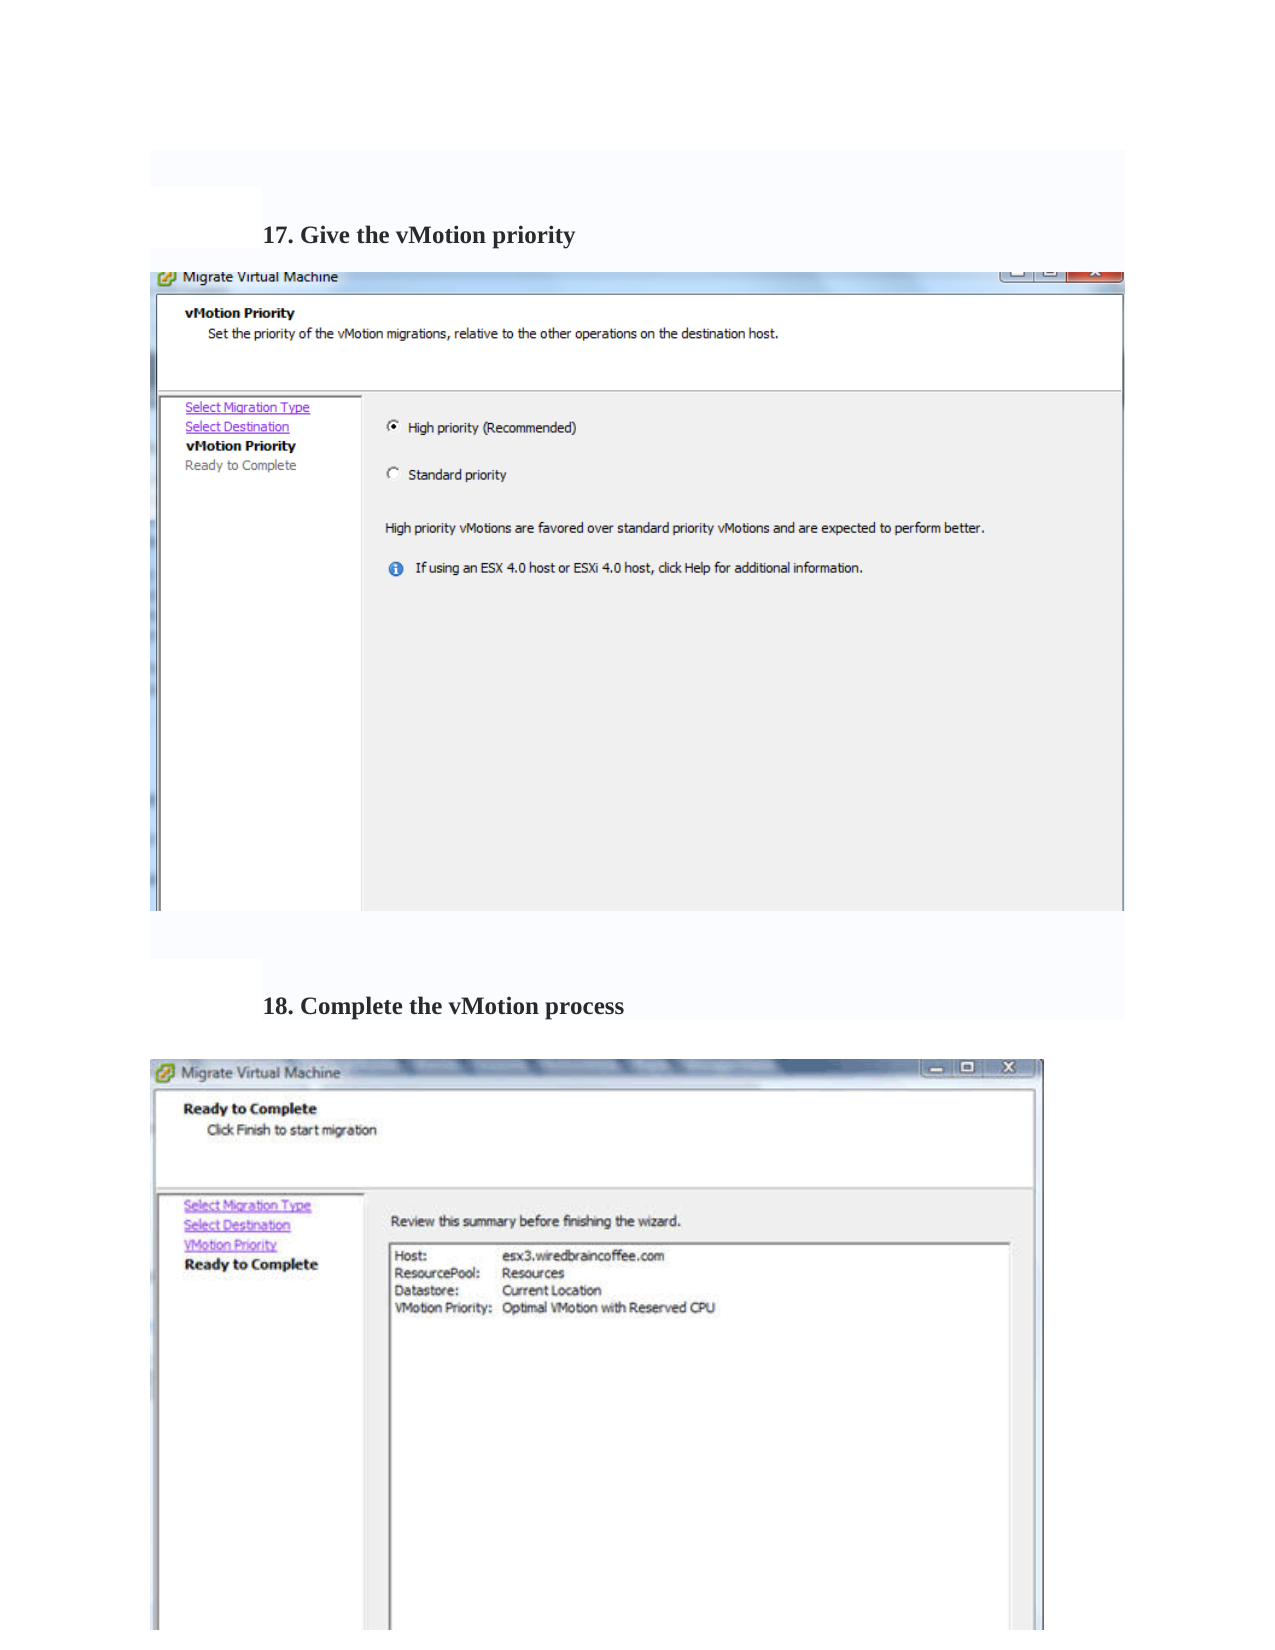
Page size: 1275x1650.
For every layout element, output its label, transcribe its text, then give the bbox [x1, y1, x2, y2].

list Complete the vMotion process [262, 983, 1125, 1020]
picture [150, 1059, 1044, 1630]
list Give the vMotion priority [262, 211, 1125, 248]
picture [150, 272, 1125, 911]
